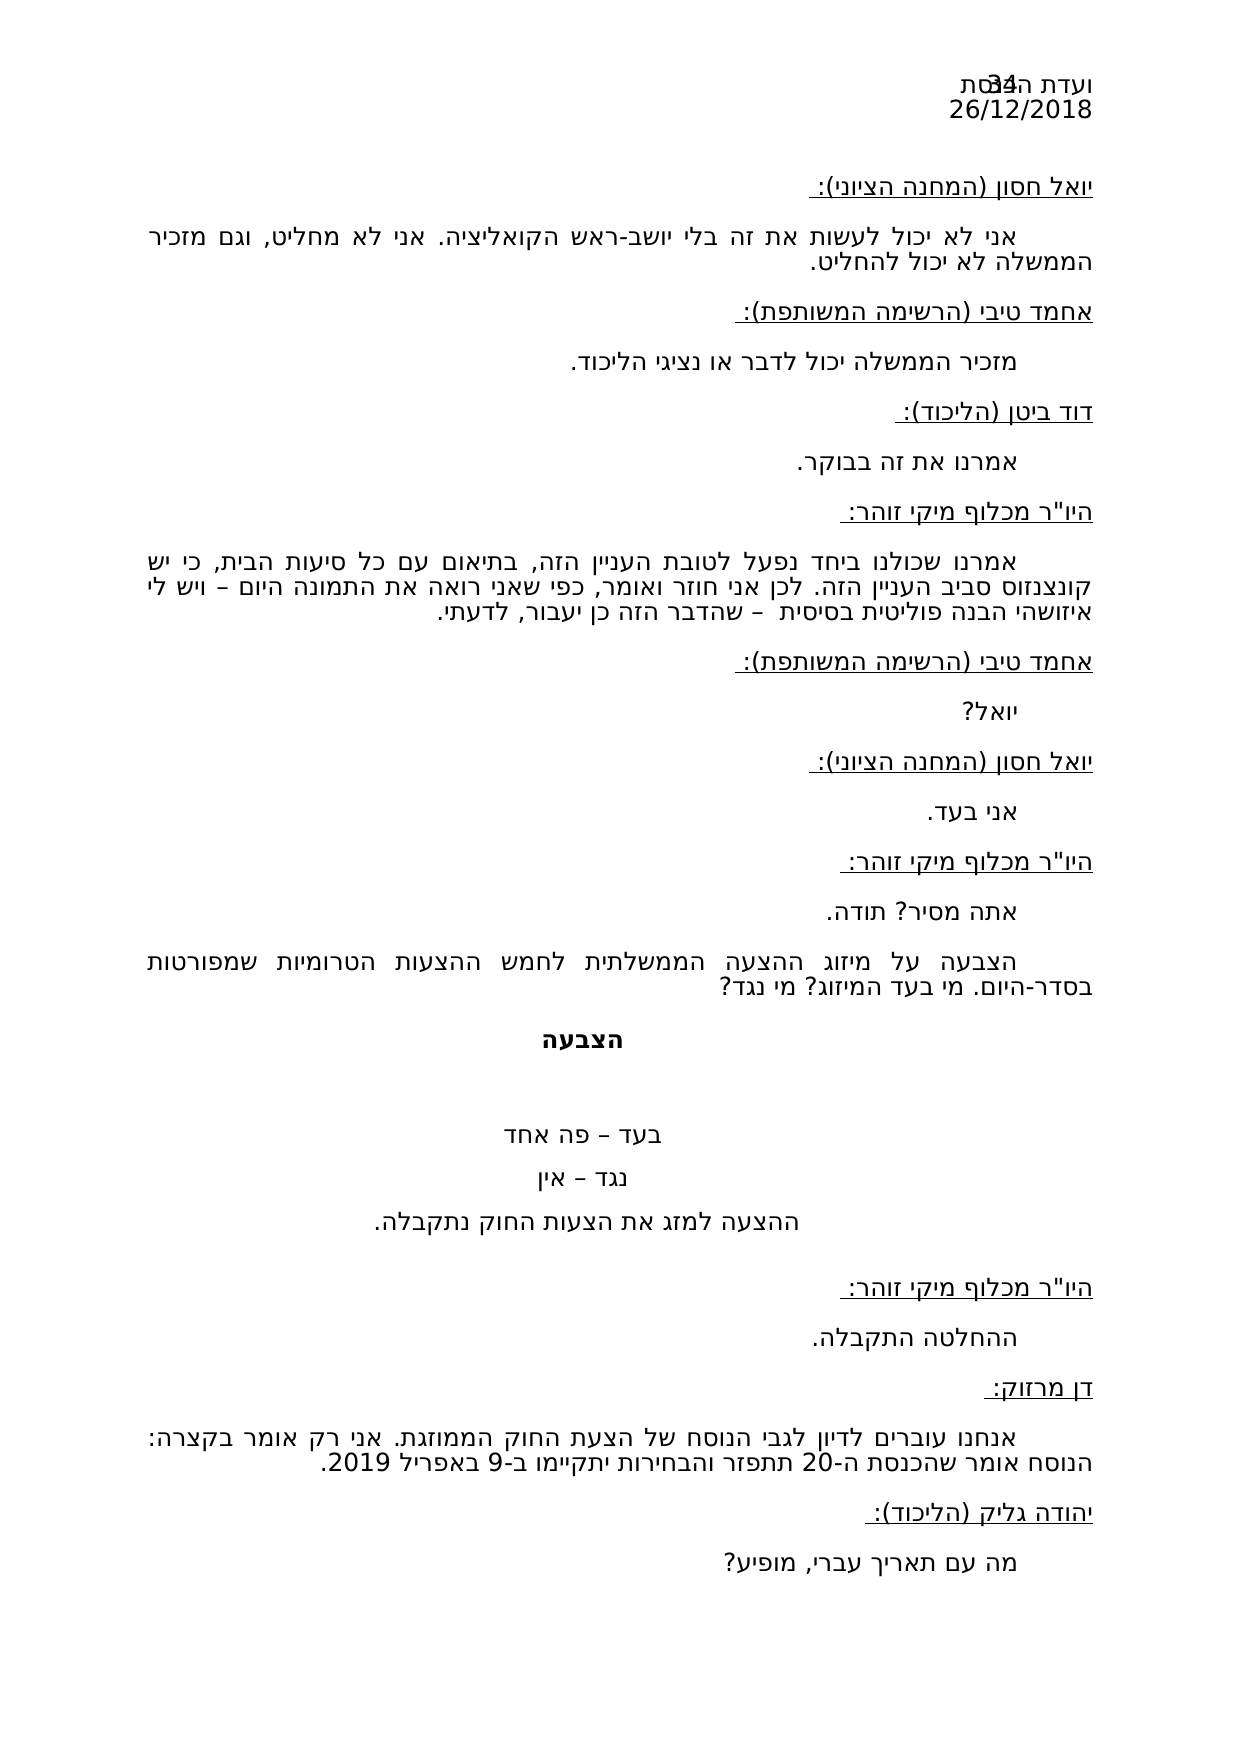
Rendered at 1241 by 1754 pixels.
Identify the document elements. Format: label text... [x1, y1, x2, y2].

text << דובר >> דן מרזוק: << דובר >> [147, 1376, 1093, 1401]
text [147, 300, 1093, 325]
text << דובר >> יואל חסון (המחנה הציוני): << דובר >> [147, 750, 1093, 775]
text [147, 1501, 1093, 1526]
text ההצעה למזג את הצעות החוק נתקבלה. [147, 1207, 1093, 1236]
text אמרנו שכולנו ביחד נפעל לטובת העניין הזה, בתיאום עם כל סיעות הבית, כי יש קונצנזוס סביב העניין הזה. לכן אני חוזר ואומר, כפי שאני רואה את התמונה היום – ויש לי איזושהי הבנה פוליטית בסיסית – שהדבר הזה כן יעבור, לדעתי. [147, 550, 1093, 625]
text אתה מסיר? תודה. [147, 900, 1093, 925]
text הצבעה [147, 1025, 1093, 1054]
text נגד – אין [147, 1163, 1093, 1193]
text אנחנו עוברים לדיון לגבי הנוסח של הצעת החוק הממוזגת. אני רק אומר בקצרה: הנוסח אומר שהכנסת ה-20 תתפזר והבחירות יתקיימו ב-9 באפריל 2019. [147, 1426, 1093, 1476]
text << יור >> היו"ר מכלוף מיקי זוהר: << יור >> [147, 850, 1093, 875]
text אני בעד. [147, 800, 1093, 825]
text מזכיר הממשלה יכול לדבר או נציגי הליכוד. [147, 350, 1093, 375]
text ההחלטה התקבלה. [147, 1326, 1093, 1351]
text יואל? [147, 700, 1093, 725]
text בעד – פה אחד [147, 1120, 1093, 1149]
text << יור >> היו"ר מכלוף מיקי זוהר: << יור >> [147, 1276, 1093, 1301]
text << דובר >> אחמד טיבי (הרשימה המשותפת): << דובר >> [147, 650, 1093, 675]
text << יור >> היו"ר מכלוף מיקי זוהר: << יור >> [147, 500, 1093, 525]
text << דובר >> דוד ביטן (הליכוד): << דובר >> [147, 400, 1093, 425]
text אני לא יכול לעשות את זה בלי יושב-ראש הקואליציה. אני לא מחליט, וגם מזכיר הממשלה לא יכול להחליט. [147, 225, 1093, 275]
text הצבעה על מיזוג ההצעה הממשלתית לחמש ההצעות הטרומיות שמפורטות בסדר-היום. מי בעד המיזוג? מי נגד? [147, 950, 1093, 1000]
text אמרנו את זה בבוקר. [147, 450, 1093, 475]
text מה עם תאריך עברי, מופיע? [147, 1551, 1093, 1576]
text << דובר >> יואל חסון (המחנה הציוני): << דובר >> [147, 175, 1093, 200]
